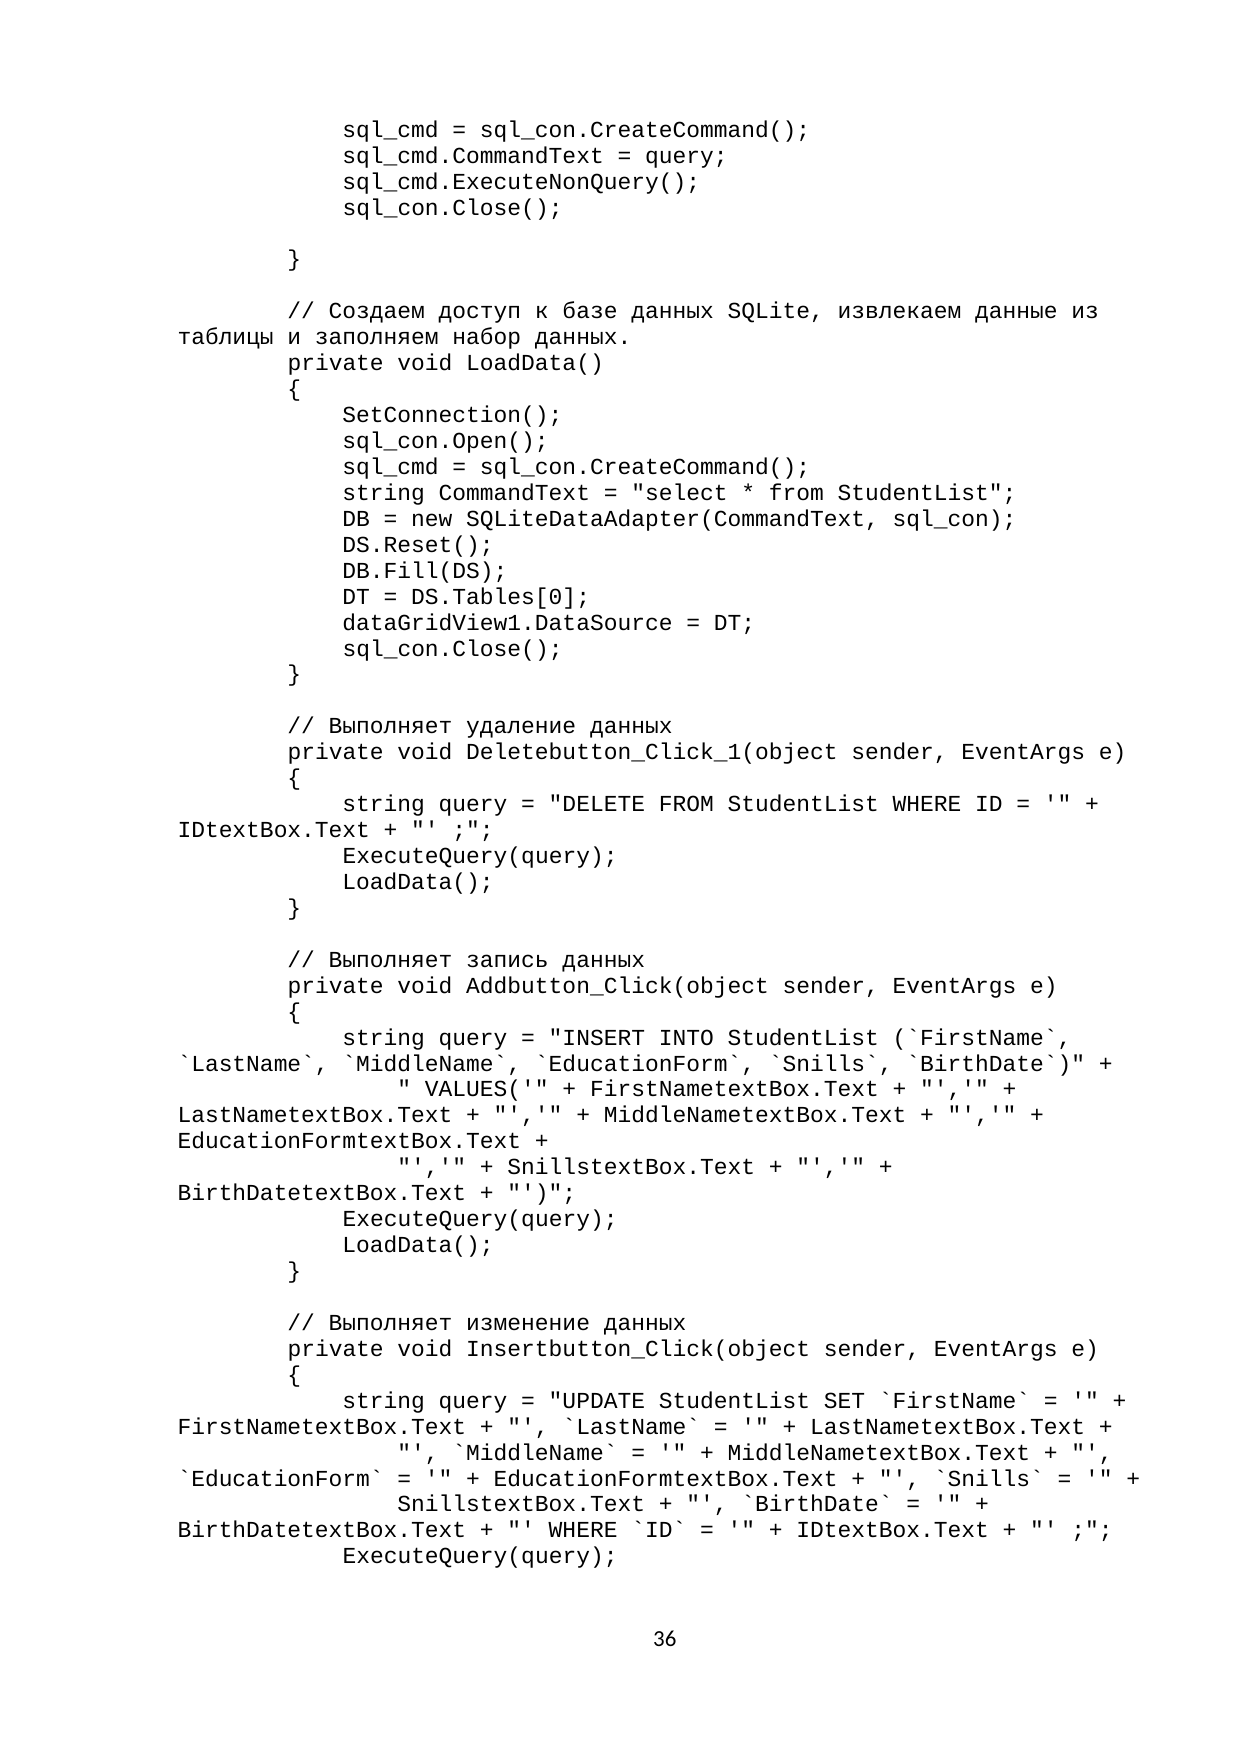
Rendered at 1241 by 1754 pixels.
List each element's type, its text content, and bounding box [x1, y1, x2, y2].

text sql_con.Close(); [177, 196, 1152, 222]
text private void Addbutton_Click(object sender, EventArgs e) [177, 974, 1152, 1000]
text { [177, 1363, 1152, 1389]
text { [177, 377, 1152, 403]
text LoadData(); [177, 1233, 1152, 1259]
text LoadData(); [177, 870, 1152, 896]
text sql_con.Open(); [177, 429, 1152, 455]
text private void LoadData() [177, 352, 1152, 377]
text string query = "INSERT INTO StudentList (`FirstName`, `LastName`, `MiddleName`, `EducationForm`, `Snills`, `BirthDate`)" + [177, 1026, 1152, 1078]
text } [177, 1259, 1152, 1285]
text string query = "UPDATE StudentList SET `FirstName` = '" + FirstNametextBox.Text + "', `LastName` = '" + LastNametextBox.Text + [177, 1389, 1152, 1441]
text } [177, 896, 1152, 922]
text string CommandText = "select * from StudentList"; [177, 481, 1152, 507]
text } [177, 248, 1152, 274]
text DB.Fill(DS); [177, 559, 1152, 585]
text SetConnection(); [177, 403, 1152, 429]
text // Выполняет удаление данных [177, 715, 1152, 741]
text SnillstextBox.Text + "', `BirthDate` = '" + BirthDatetextBox.Text + "' WHERE `ID` = '" + IDtextBox.Text + "' ;"; [177, 1493, 1152, 1545]
text // Создаем доступ к базе данных SQLite, извлекаем данные из таблицы и заполняем набор данных. [177, 300, 1152, 352]
text ExecuteQuery(query); [177, 844, 1152, 870]
text sql_cmd = sql_con.CreateCommand(); [177, 118, 1152, 144]
text ExecuteQuery(query); [177, 1545, 1152, 1571]
text sql_con.Close(); [177, 637, 1152, 663]
text // Выполняет запись данных [177, 948, 1152, 974]
text // Выполняет изменение данных [177, 1311, 1152, 1337]
text " VALUES('" + FirstNametextBox.Text + "','" + LastNametextBox.Text + "','" + MiddleNametextBox.Text + "','" + EducationFormtextBox.Text + [177, 1078, 1152, 1156]
text } [177, 663, 1152, 689]
text DS.Reset(); [177, 533, 1152, 559]
text dataGridView1.DataSource = DT; [177, 611, 1152, 637]
text private void Deletebutton_Click_1(object sender, EventArgs e) [177, 741, 1152, 767]
text ExecuteQuery(query); [177, 1207, 1152, 1233]
text "','" + SnillstextBox.Text + "','" + BirthDatetextBox.Text + "')"; [177, 1156, 1152, 1207]
text DT = DS.Tables[0]; [177, 585, 1152, 611]
text sql_cmd.ExecuteNonQuery(); [177, 170, 1152, 196]
text { [177, 1000, 1152, 1026]
text { [177, 767, 1152, 792]
text sql_cmd.CommandText = query; [177, 144, 1152, 170]
text string query = "DELETE FROM StudentList WHERE ID = '" + IDtextBox.Text + "' ;"; [177, 792, 1152, 844]
text "', `MiddleName` = '" + MiddleNametextBox.Text + "', `EducationForm` = '" + EducationFormtextBox.Text + "', `Snills` = '" + [177, 1441, 1152, 1493]
text DB = new SQLiteDataAdapter(CommandText, sql_con); [177, 507, 1152, 533]
text sql_cmd = sql_con.CreateCommand(); [177, 455, 1152, 481]
text private void Insertbutton_Click(object sender, EventArgs e) [177, 1337, 1152, 1363]
